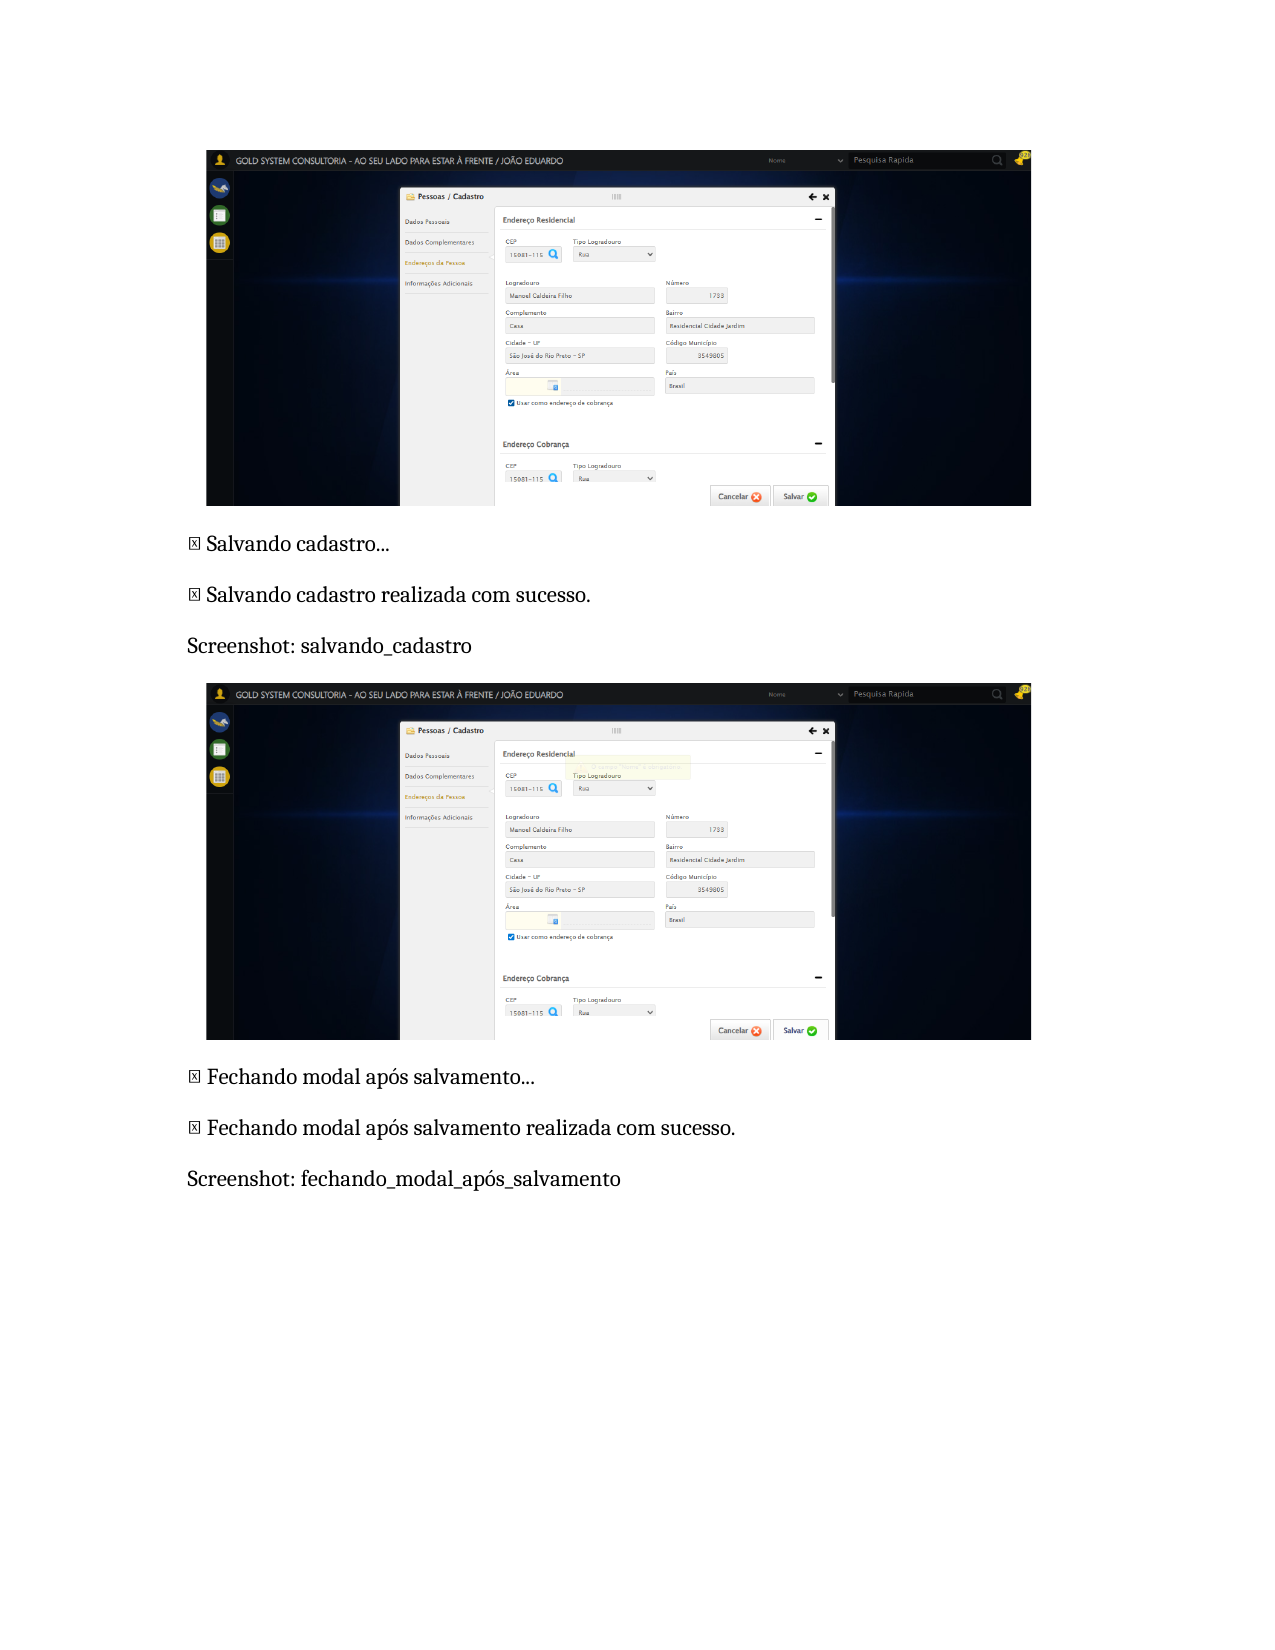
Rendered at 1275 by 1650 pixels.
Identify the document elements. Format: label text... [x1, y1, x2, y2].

text ✅ Salvando cadastro realizada com sucesso. [187, 581, 1087, 608]
picture [206, 683, 1032, 1040]
text Screenshot: salvando_cadastro [187, 632, 1087, 659]
text Screenshot: fechando_modal_após_salvamento [187, 1166, 1087, 1192]
picture [206, 150, 1032, 506]
text 🔄 Fechando modal após salvamento... [187, 1064, 1087, 1090]
text 🔄 Salvando cadastro... [187, 530, 1087, 557]
text ✅ Fechando modal após salvamento realizada com sucesso. [187, 1115, 1087, 1141]
